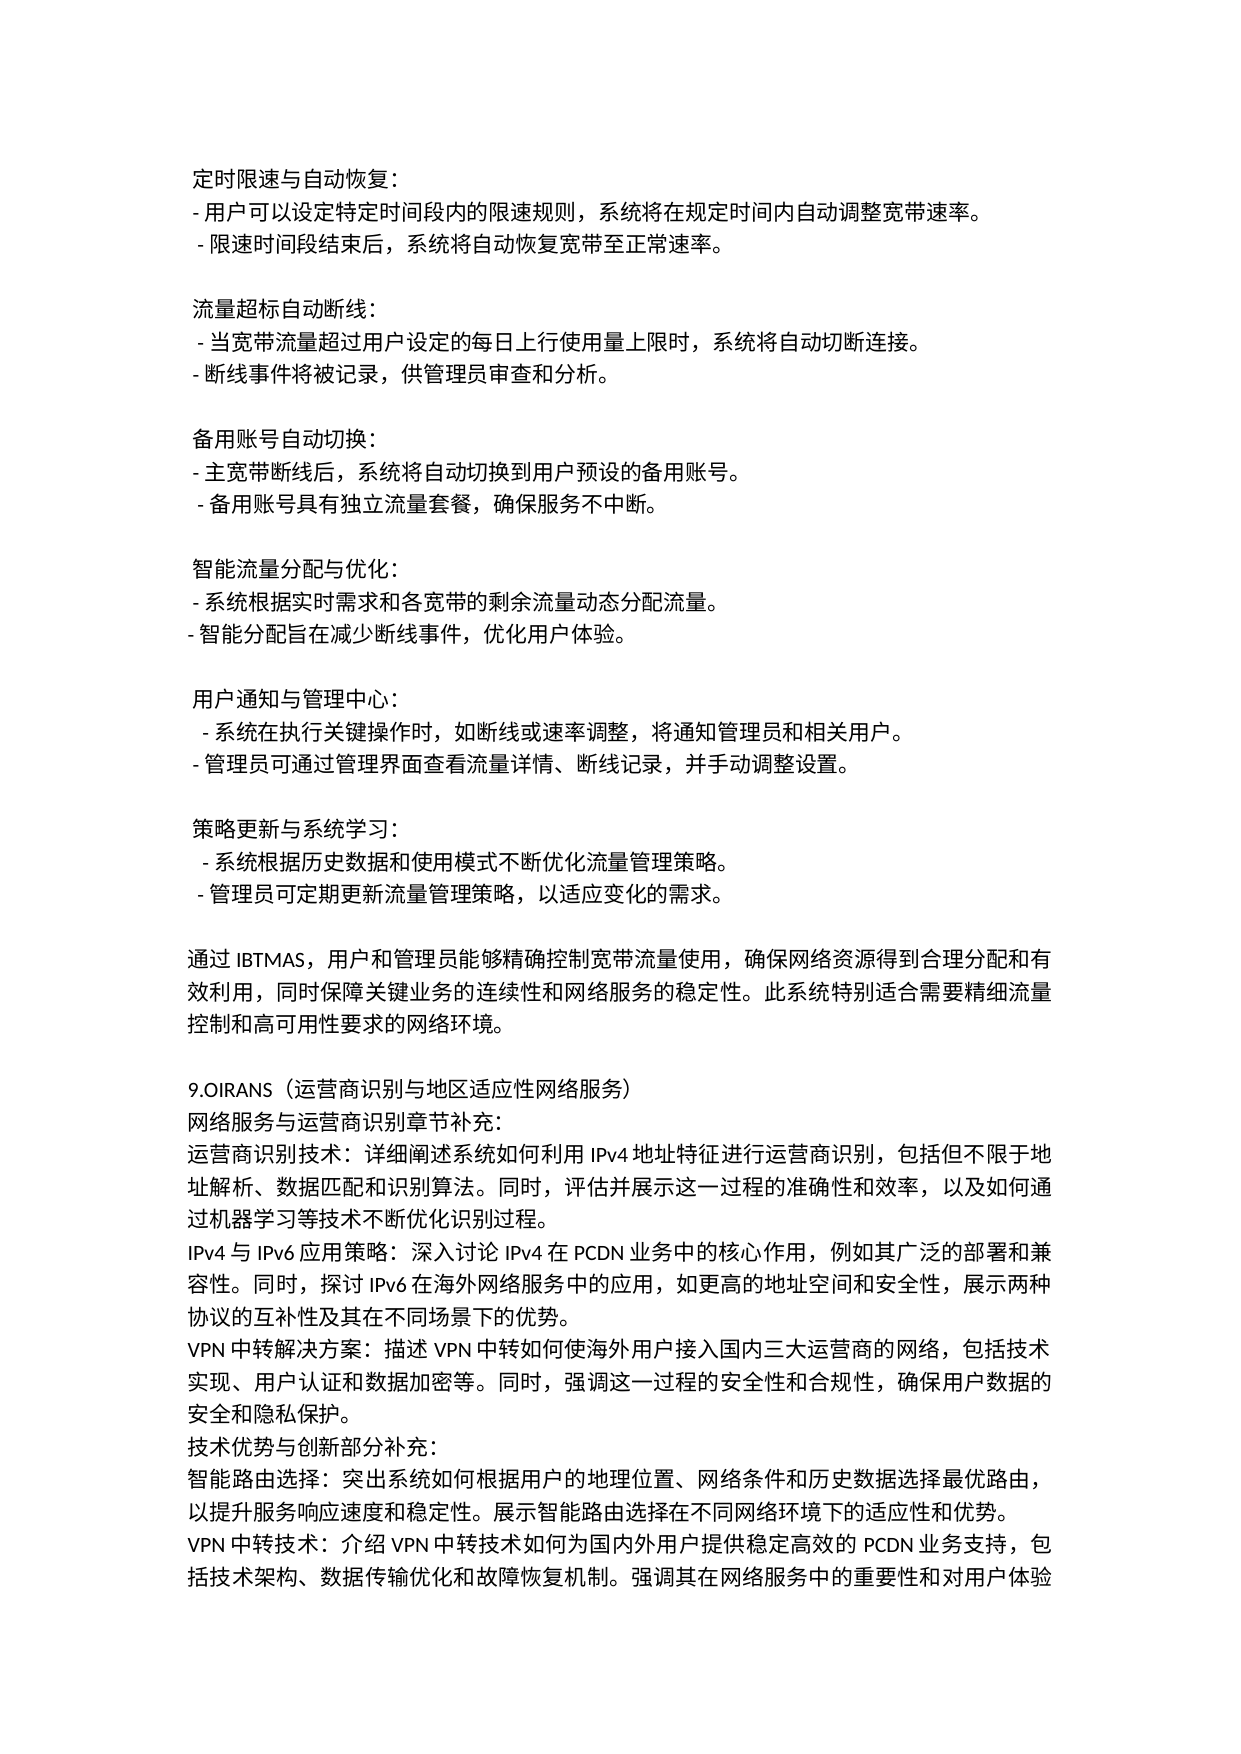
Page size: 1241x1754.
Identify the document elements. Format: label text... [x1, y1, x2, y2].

text - 当宽带流量超过用户设定的每日上行使用量上限时，系统将自动切断连接。 [187, 324, 1053, 357]
text 智能流量分配与优化： [187, 552, 1053, 584]
text - 系统根据实时需求和各宽带的剩余流量动态分配流量。 [187, 584, 1053, 617]
text - 智能分配旨在减少断线事件，优化用户体验。 [187, 617, 1053, 649]
text - 用户可以设定特定时间段内的限速规则，系统将在规定时间内自动调整宽带速率。 [187, 194, 1053, 227]
text 技术优势与创新部分补充： [187, 1429, 1053, 1462]
text 9.OIRANS（运营商识别与地区适应性网络服务） [187, 1072, 1053, 1104]
text - 管理员可通过管理界面查看流量详情、断线记录，并手动调整设置。 [187, 747, 1053, 779]
text 定时限速与自动恢复： [187, 162, 1053, 194]
text 策略更新与系统学习： [187, 812, 1053, 844]
text - 限速时间段结束后，系统将自动恢复宽带至正常速率。 [187, 227, 1053, 259]
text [187, 1527, 1053, 1592]
text - 主宽带断线后，系统将自动切换到用户预设的备用账号。 [187, 454, 1053, 487]
text - 备用账号具有独立流量套餐，确保服务不中断。 [187, 487, 1053, 519]
text IPv4与IPv6应用策略：深入讨论IPv4在PCDN业务中的核心作用，例如其广泛的部署和兼容性。同时，探讨IPv6在海外网络服务中的应用，如更高的地址空间和安全性，展示两种协议的互补性及其在不同场景下的优势。 [187, 1234, 1053, 1332]
text 网络服务与运营商识别章节补充： [187, 1104, 1053, 1137]
text 备用账号自动切换： [187, 422, 1053, 454]
text - 系统根据历史数据和使用模式不断优化流量管理策略。 [187, 844, 1053, 877]
text 通过IBTMAS，用户和管理员能够精确控制宽带流量使用，确保网络资源得到合理分配和有效利用，同时保障关键业务的连续性和网络服务的稳定性。此系统特别适合需要精细流量控制和高可用性要求的网络环境。 [187, 942, 1053, 1039]
text - 断线事件将被记录，供管理员审查和分析。 [187, 357, 1053, 389]
text 用户通知与管理中心： [187, 682, 1053, 714]
text 流量超标自动断线： [187, 292, 1053, 324]
text - 系统在执行关键操作时，如断线或速率调整，将通知管理员和相关用户。 [187, 714, 1053, 747]
text 智能路由选择：突出系统如何根据用户的地理位置、网络条件和历史数据选择最优路由，以提升服务响应速度和稳定性。展示智能路由选择在不同网络环境下的适应性和优势。 [187, 1462, 1053, 1527]
text VPN中转解决方案：描述VPN中转如何使海外用户接入国内三大运营商的网络，包括技术实现、用户认证和数据加密等。同时，强调这一过程的安全性和合规性，确保用户数据的安全和隐私保护。 [187, 1332, 1053, 1429]
text - 管理员可定期更新流量管理策略，以适应变化的需求。 [187, 877, 1053, 909]
text 运营商识别技术：详细阐述系统如何利用IPv4地址特征进行运营商识别，包括但不限于地址解析、数据匹配和识别算法。同时，评估并展示这一过程的准确性和效率，以及如何通过机器学习等技术不断优化识别过程。 [187, 1137, 1053, 1234]
